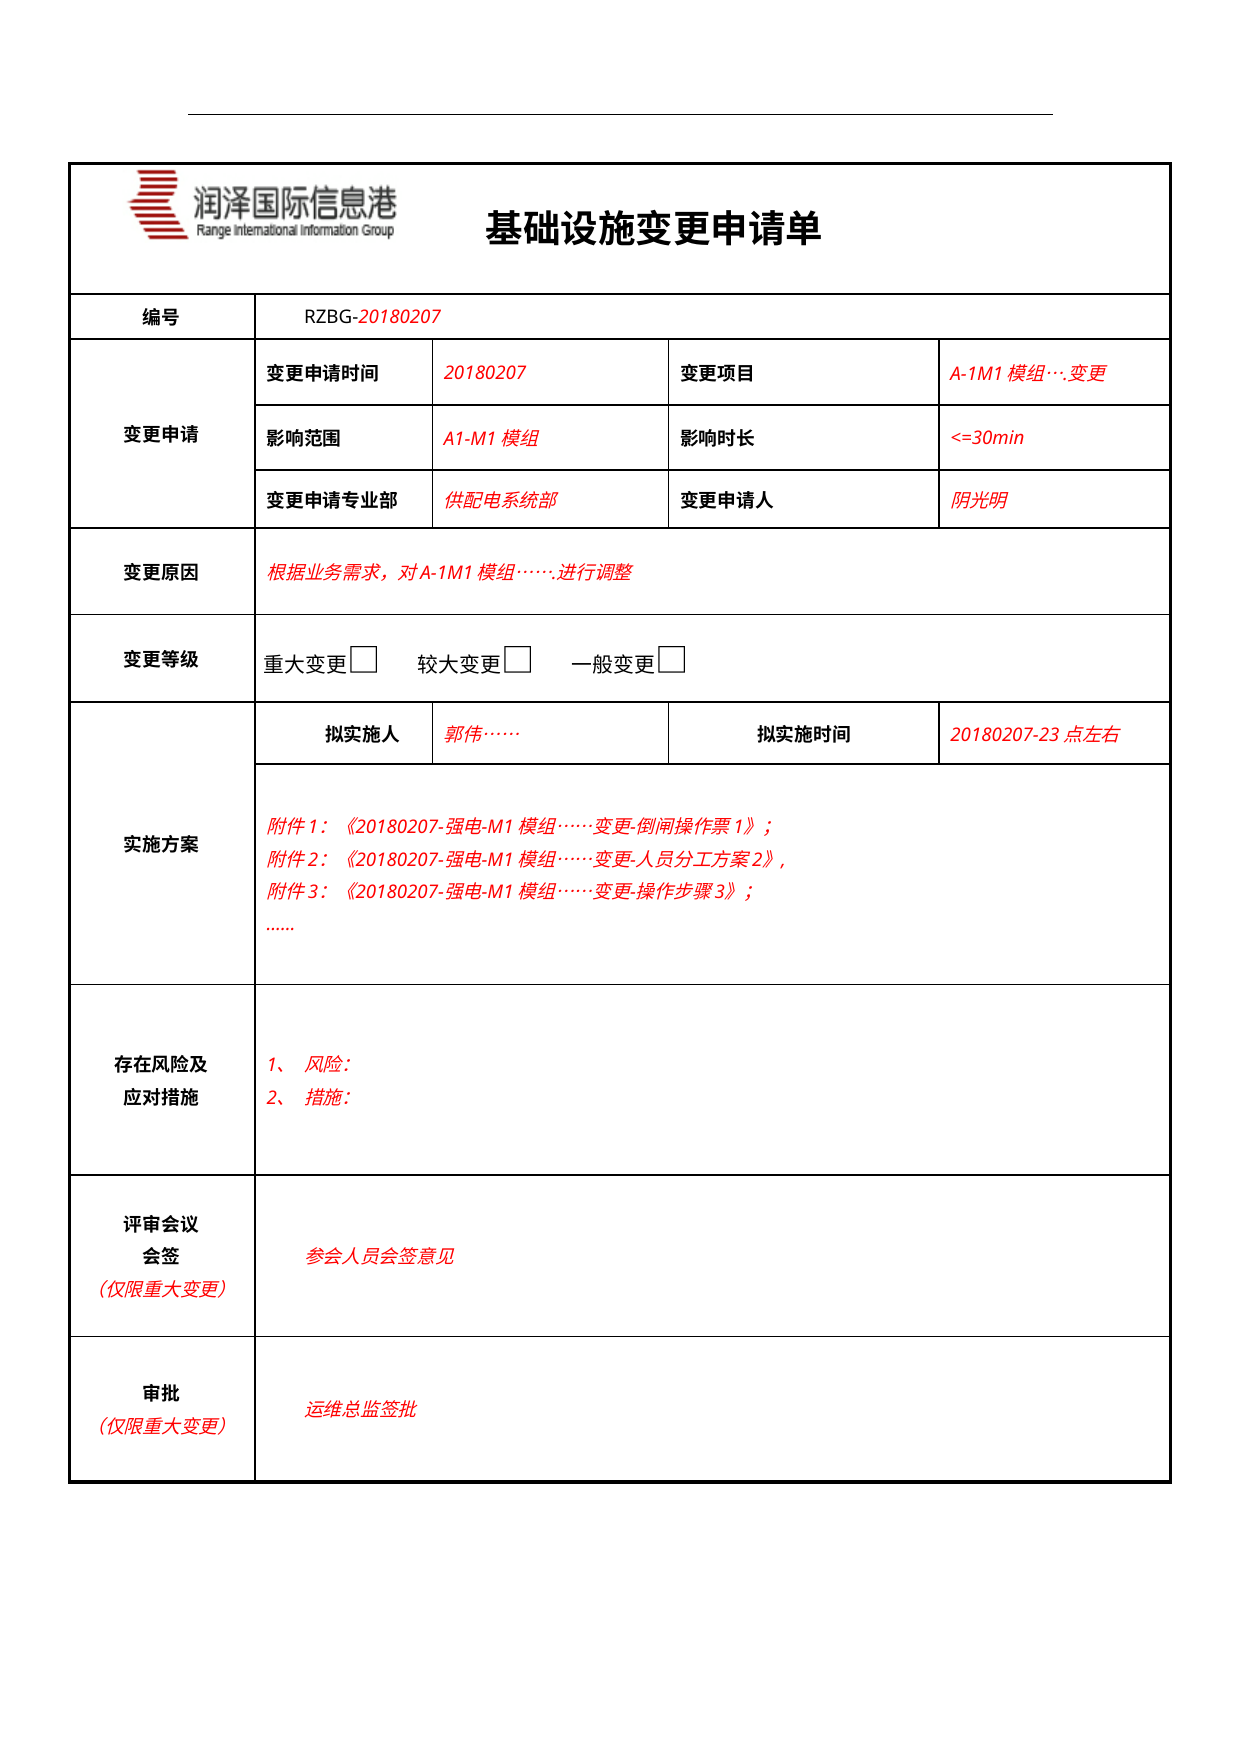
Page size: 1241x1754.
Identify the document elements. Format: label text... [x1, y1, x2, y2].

table_cell <=30min [940, 406, 1169, 469]
table_cell 供配电系统部 [433, 471, 668, 527]
table_cell 20180207 [433, 340, 668, 404]
table_header 基础设施变更申请单 [71, 165, 1169, 293]
table_cell A1-M1模组 [433, 406, 668, 469]
table_cell 拟实施人 [256, 703, 432, 763]
picture [122, 167, 410, 243]
table_cell 变更申请人 [669, 471, 938, 527]
table_cell 变更原因 [71, 529, 254, 613]
table_cell 影响时长 [669, 406, 938, 469]
table_cell RZBG-20180207 [256, 295, 1169, 338]
table_cell 变更等级 [71, 615, 254, 701]
table_cell 郭伟…… [433, 703, 668, 763]
table_cell 影响范围 [256, 406, 432, 469]
table_cell 附件1：《20180207-强电-M1模组……变更-倒闸操作票1》； 附件2：《20180207-强电-M1模组……变更-人员分工方案2》, 附件3：《20180207-强电-M1模组……变更-操作步骤3》； …… [256, 765, 1169, 984]
table_cell 评审会议 会签 （仅限重大变更） [71, 1176, 254, 1336]
table_cell 根据业务需求，对A-1M1模组…….进行调整 [256, 529, 1169, 613]
table_cell 运维总监签批 [256, 1337, 1169, 1480]
table_cell 阴光明 [940, 471, 1169, 527]
table_cell 重大变更□ 较大变更□ 一般变更□ [256, 615, 1169, 701]
table_cell 变更申请专业部 [256, 471, 432, 527]
table_cell 20180207-23点左右 [940, 703, 1169, 763]
table_cell 变更申请时间 [256, 340, 432, 404]
table_cell 变更项目 [669, 340, 938, 404]
table_cell 编号 [71, 295, 254, 338]
table_cell 实施方案 [71, 703, 254, 984]
table_cell 拟实施时间 [669, 703, 938, 763]
table_cell 风险： 措施： [256, 985, 1169, 1174]
table_cell 参会人员会签意见 [256, 1176, 1169, 1336]
table_cell 审批 （仅限重大变更） [71, 1337, 254, 1480]
table_cell 存在风险及 应对措施 [71, 985, 254, 1174]
table_cell 变更申请 [71, 340, 254, 527]
table_cell A-1M1模组….变更 [940, 340, 1169, 404]
